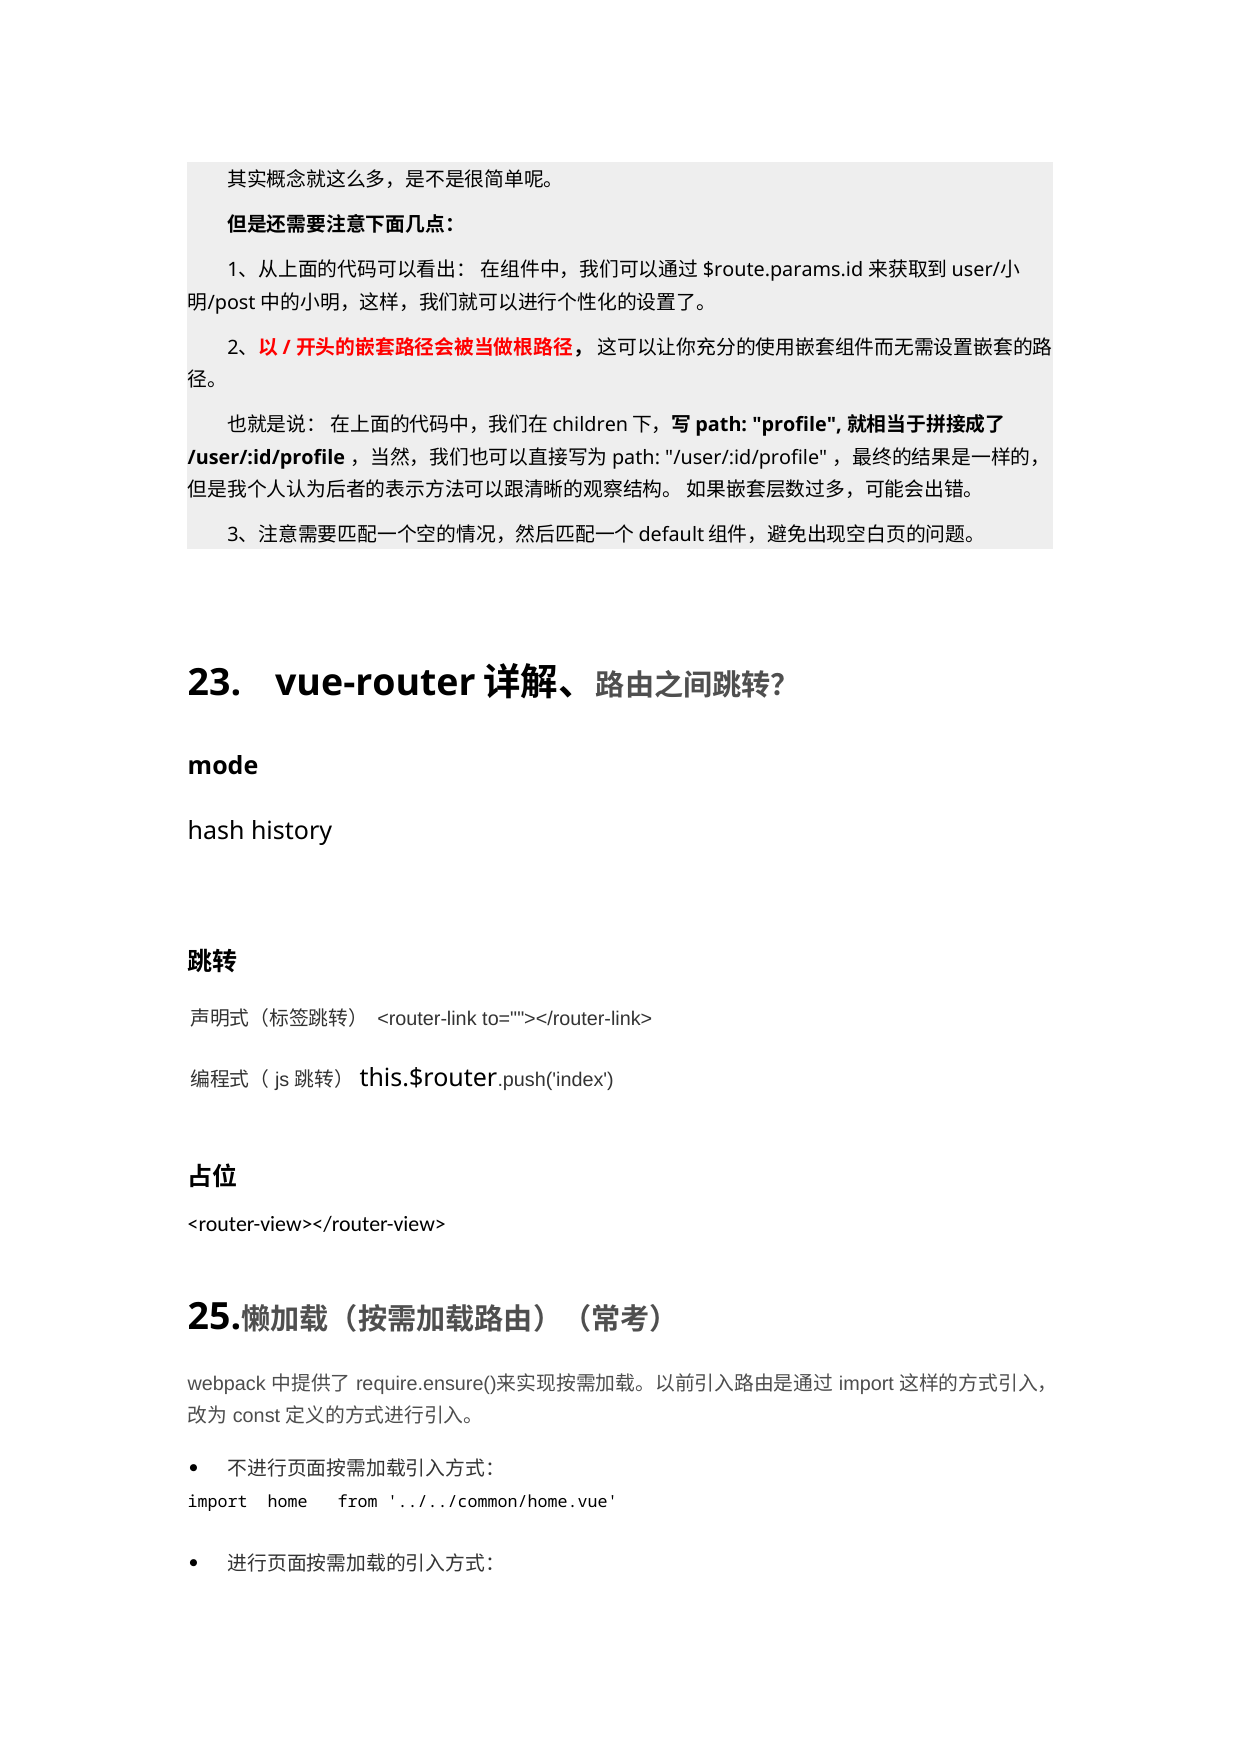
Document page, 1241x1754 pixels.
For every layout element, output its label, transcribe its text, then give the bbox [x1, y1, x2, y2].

list 编程式（ js 跳转） this.$router.push('index') [190, 1044, 1053, 1109]
text webpack 中提供了 require.ensure()来实现按需加载。以前引入路由是通过 import 这样的方式引入，改为 const 定义的方式进行引入。 [187, 1367, 1053, 1380]
text webpack 中提供了 require.ensure()来实现按需加载。以前引入路由是通过 import 这样的方式引入，改为 const 定义的方式进行引入。 [187, 1381, 1053, 1432]
text 也就是说： 在上面的代码中，我们在children下，写path: "profile", 就相当于拼接成了 /user/:id/profile ，当然，我们也可以直接写为 path: "/user/:id/profile" ，最终的结果是一样的，但是我个人认为后者的表示方法可以跟清晰的观察结构。 如果嵌套层数过多，可能会出错。 [187, 407, 1053, 504]
list 不进行页面按需加载引入方式： [190, 1452, 1053, 1484]
list <router-view></router-view> [187, 1207, 1053, 1239]
text import home from '../../common/home.vue' [187, 1484, 1053, 1517]
text 3、注意需要匹配一个空的情况，然后匹配一个default组件，避免出现空白页的问题。 [187, 517, 1053, 549]
list 占位 [187, 1142, 1053, 1207]
subtitle vue-router详解、路由之间跳转？ [187, 647, 1053, 712]
text 其实概念就这么多，是不是很简单呢。 [187, 162, 1053, 194]
list 声明式（标签跳转） <router-link to=""></router-link> [190, 1002, 1053, 1034]
text 1、从上面的代码可以看出： 在组件中，我们可以通过 $route.params.id 来获取到user/小明/post 中的小明，这样，我们就可以进行个性化的设置了。 [187, 252, 1053, 317]
list mode [187, 732, 1053, 797]
text 但是还需要注意下面几点： [187, 207, 1053, 239]
list 进行页面按需加载的引入方式： [190, 1547, 1053, 1579]
text 2、以 / 开头的嵌套路径会被当做根路径， 这可以让你充分的使用嵌套组件而无需设置嵌套的路径。 [187, 329, 1053, 394]
list hash history [187, 797, 1053, 862]
text 跳转 [187, 927, 1053, 992]
subtitle 25.懒加载（按需加载路由）（常考） [187, 1282, 1053, 1347]
